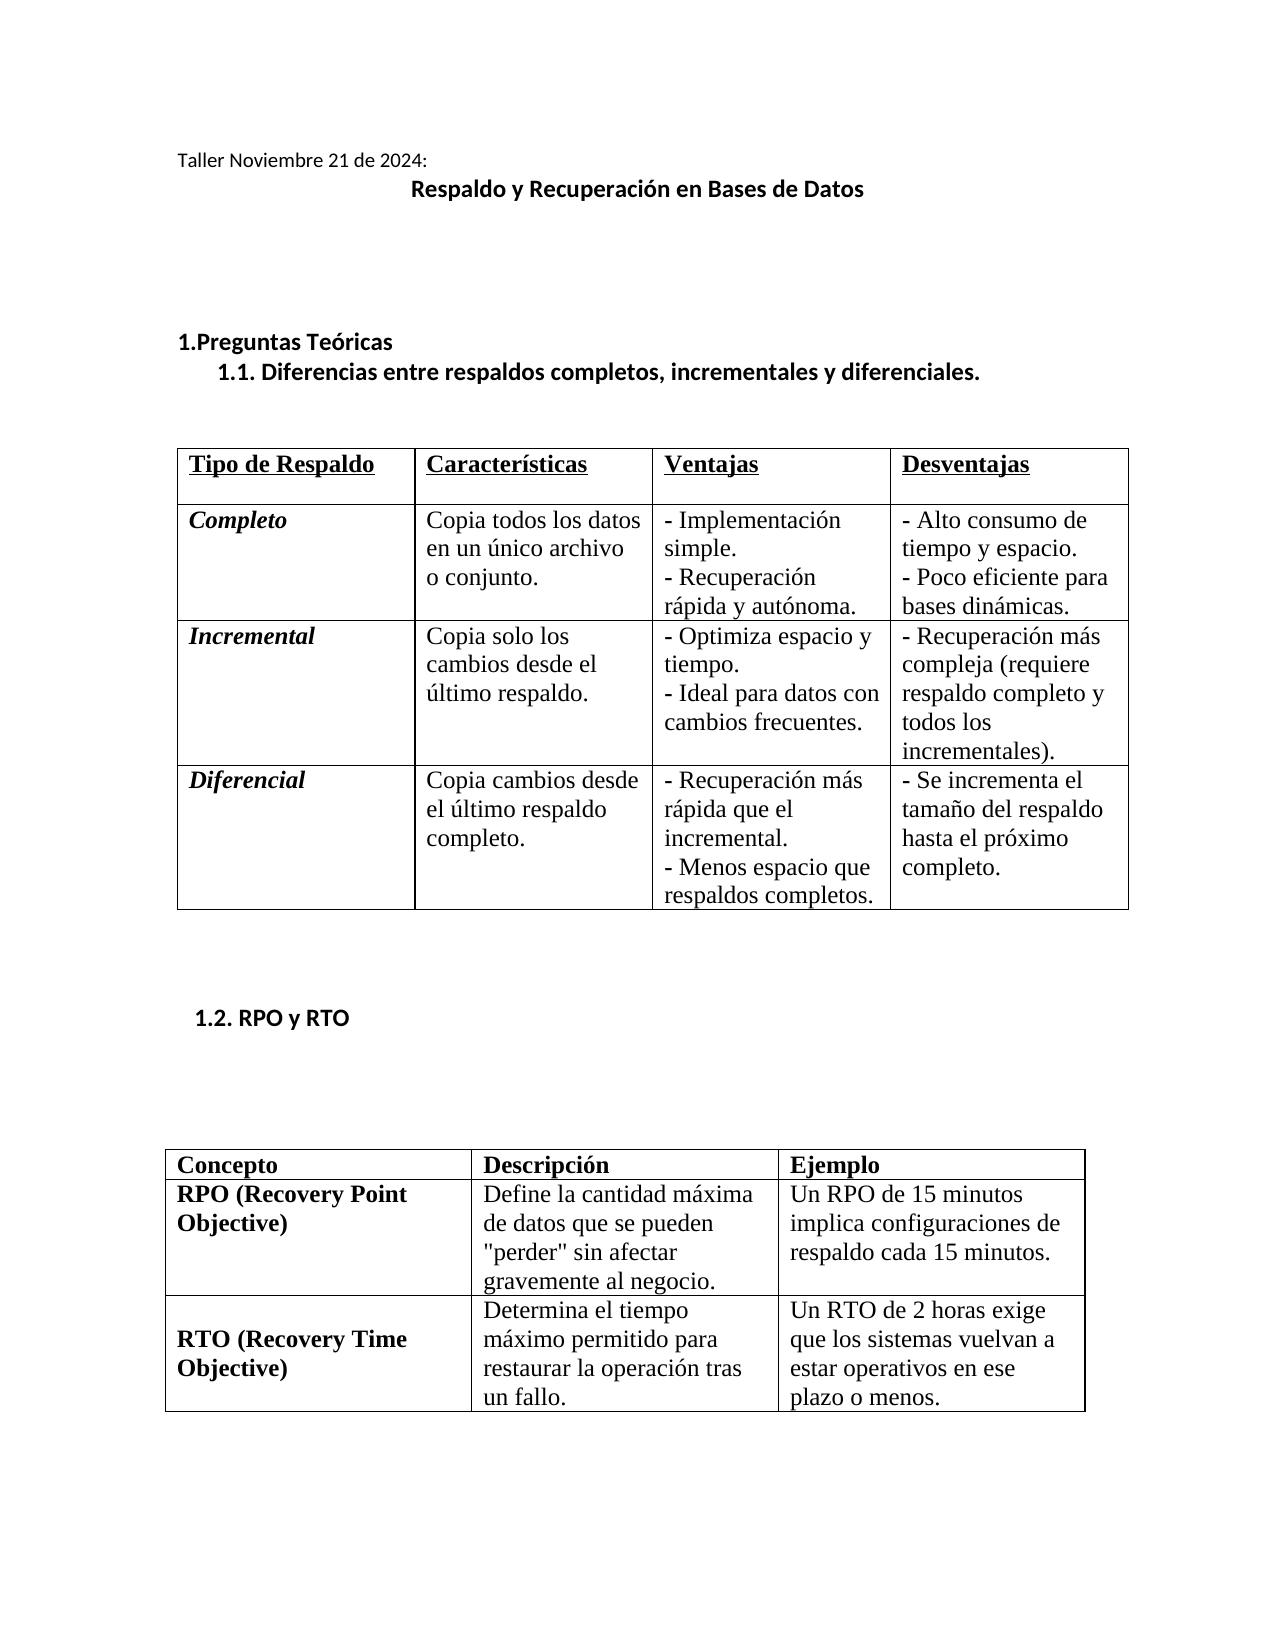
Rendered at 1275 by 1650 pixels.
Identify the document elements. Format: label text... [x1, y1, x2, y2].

table_header Características [416, 449, 652, 504]
table_cell RPO (Recovery Point Objective) [166, 1180, 471, 1294]
table_header Tipo de Respaldo [178, 449, 414, 504]
table_cell Incremental [178, 621, 414, 764]
table_cell Diferencial [178, 766, 414, 909]
table_cell - Alto consumo de tiempo y espacio. - Poco eficiente para bases dinámicas. [891, 505, 1128, 620]
table_cell Un RTO de 2 horas exige que los sistemas vuelvan a estar operativos en ese plazo o menos. [779, 1296, 1084, 1411]
text Respaldo y Recuperación en Bases de Datos [177, 173, 1098, 203]
table_cell - Recuperación más compleja (requiere respaldo completo y todos los incrementales). [891, 621, 1128, 764]
table_cell Copia solo los cambios desde el último respaldo. [416, 621, 652, 764]
table_header Descripción [472, 1150, 778, 1178]
table_cell Completo [178, 505, 414, 620]
text 1.2. RPO y RTO [177, 1002, 1098, 1032]
table_header Ventajas [653, 449, 890, 504]
table_cell Un RPO de 15 minutos implica configuraciones de respaldo cada 15 minutos. [779, 1180, 1084, 1294]
table_cell - Recuperación más rápida que el incremental. - Menos espacio que respaldos completos. [653, 766, 890, 909]
text 1.1. Diferencias entre respaldos completos, incrementales y diferenciales. [177, 356, 1098, 387]
table_header Concepto [166, 1150, 471, 1178]
text Taller Noviembre 21 de 2024: [177, 148, 1098, 173]
table_cell Define la cantidad máxima de datos que se pueden "perder" sin afectar gravemente al negocio. [472, 1180, 778, 1294]
table_cell Copia todos los datos en un único archivo o conjunto. [416, 505, 652, 620]
table_cell - Implementación simple. - Recuperación rápida y autónoma. [653, 505, 890, 620]
table_cell - Se incrementa el tamaño del respaldo hasta el próximo completo. [891, 766, 1128, 909]
table_cell RTO (Recovery Time Objective) [166, 1296, 471, 1411]
table_cell Copia cambios desde el último respaldo completo. [416, 766, 652, 909]
table_header Desventajas [891, 449, 1128, 504]
text 1.Preguntas Teóricas [177, 326, 1098, 356]
table_cell Determina el tiempo máximo permitido para restaurar la operación tras un fallo. [472, 1296, 778, 1411]
table_cell - Optimiza espacio y tiempo. - Ideal para datos con cambios frecuentes. [653, 621, 890, 764]
table_header Ejemplo [779, 1150, 1084, 1178]
